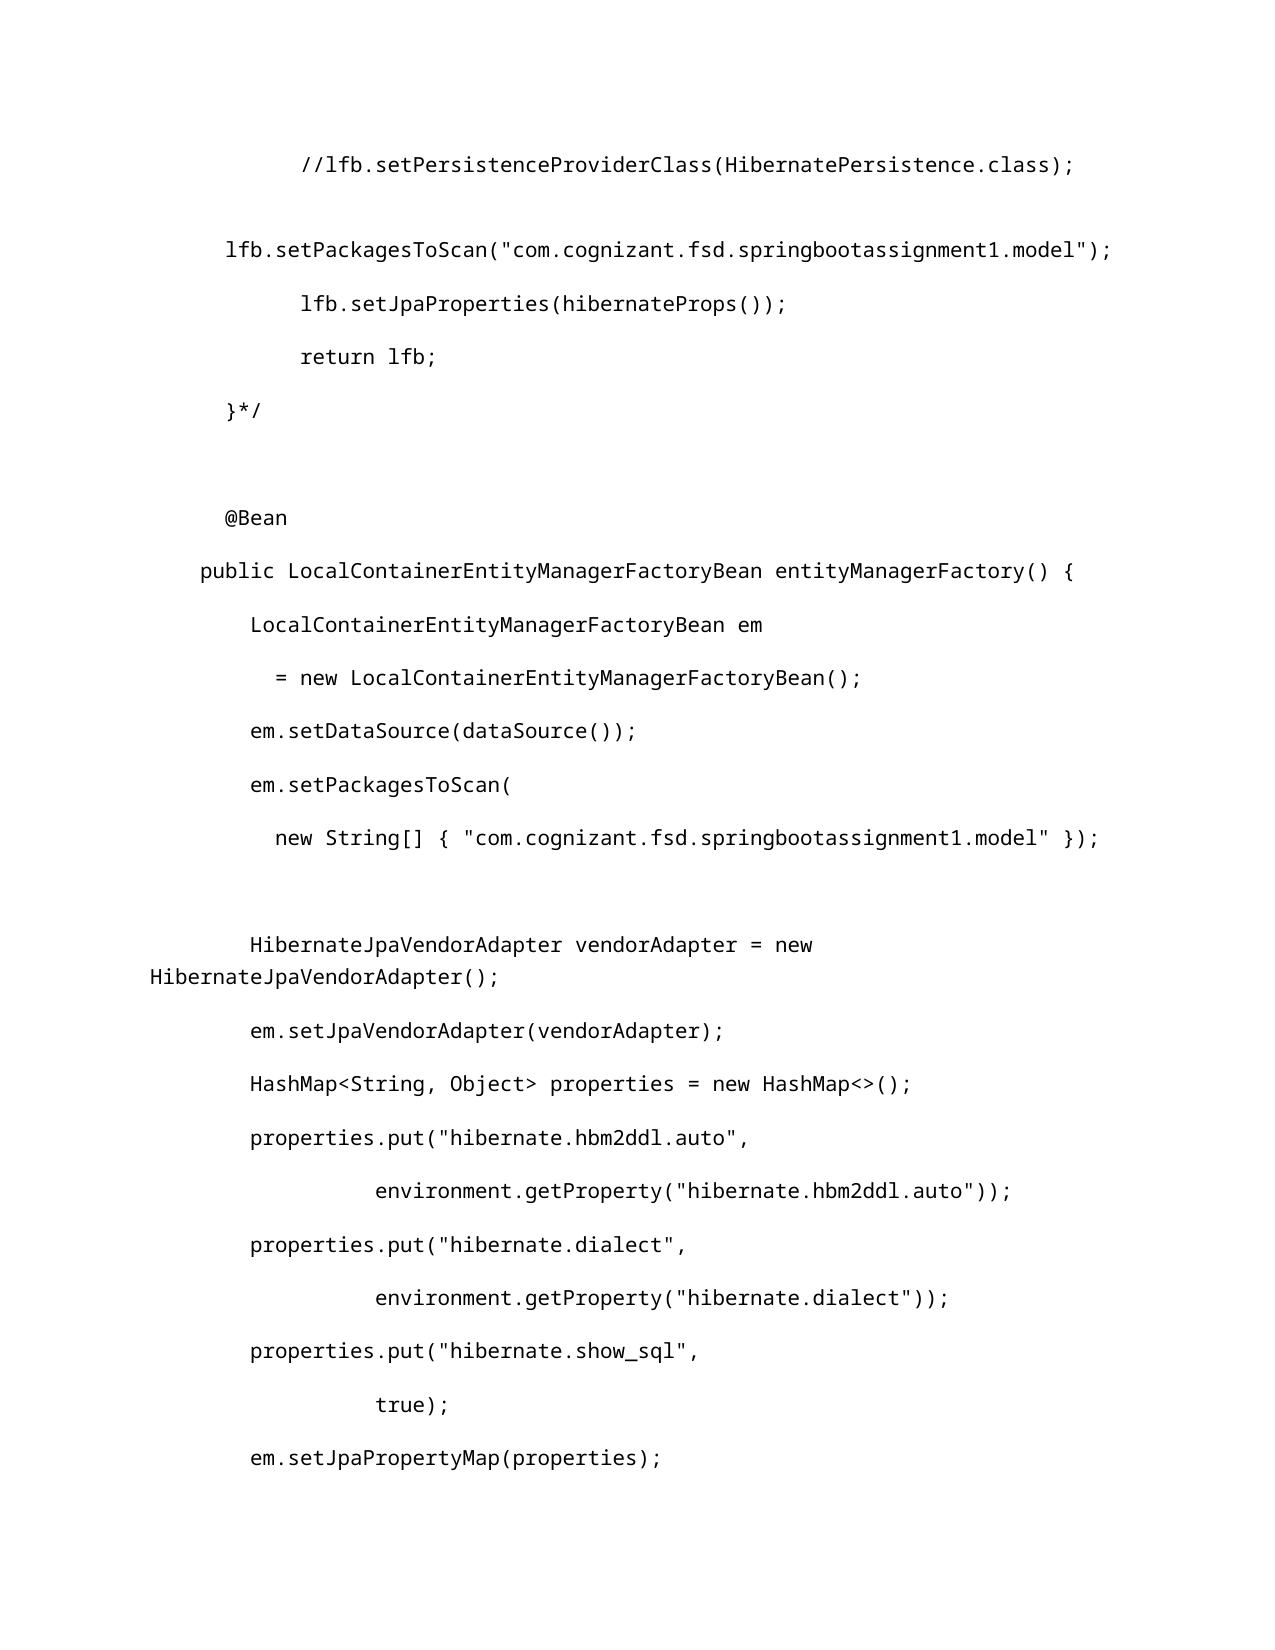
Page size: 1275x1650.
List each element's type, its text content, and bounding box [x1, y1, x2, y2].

text return lfb; [150, 342, 1125, 371]
text em.setJpaVendorAdapter(vendorAdapter); [150, 1016, 1125, 1044]
text true); [150, 1390, 1125, 1418]
text }*/ [150, 396, 1125, 424]
text lfb.setPackagesToScan("com.cognizant.fsd.springbootassignment1.model"); [150, 203, 1125, 264]
text = new LocalContainerEntityManagerFactoryBean(); [150, 663, 1125, 692]
text LocalContainerEntityManagerFactoryBean em [150, 610, 1125, 638]
text //lfb.setPersistenceProviderClass(HibernatePersistence.class); [150, 150, 1125, 178]
text public LocalContainerEntityManagerFactoryBean entityManagerFactory() { [150, 556, 1125, 585]
text lfb.setJpaProperties(hibernateProps()); [150, 289, 1125, 317]
text environment.getProperty("hibernate.hbm2ddl.auto")); [150, 1176, 1125, 1205]
text new String[] { "com.cognizant.fsd.springbootassignment1.model" }); [150, 823, 1125, 852]
text HashMap<String, Object> properties = new HashMap<>(); [150, 1069, 1125, 1098]
text em.setJpaPropertyMap(properties); [150, 1443, 1125, 1472]
text em.setDataSource(dataSource()); [150, 717, 1125, 745]
text HibernateJpaVendorAdapter vendorAdapter = new HibernateJpaVendorAdapter(); [150, 930, 1125, 991]
text environment.getProperty("hibernate.dialect")); [150, 1283, 1125, 1312]
text properties.put("hibernate.show_sql", [150, 1337, 1125, 1365]
text properties.put("hibernate.dialect", [150, 1230, 1125, 1258]
text properties.put("hibernate.hbm2ddl.auto", [150, 1123, 1125, 1151]
text em.setPackagesToScan( [150, 770, 1125, 798]
text @Bean [150, 503, 1125, 531]
